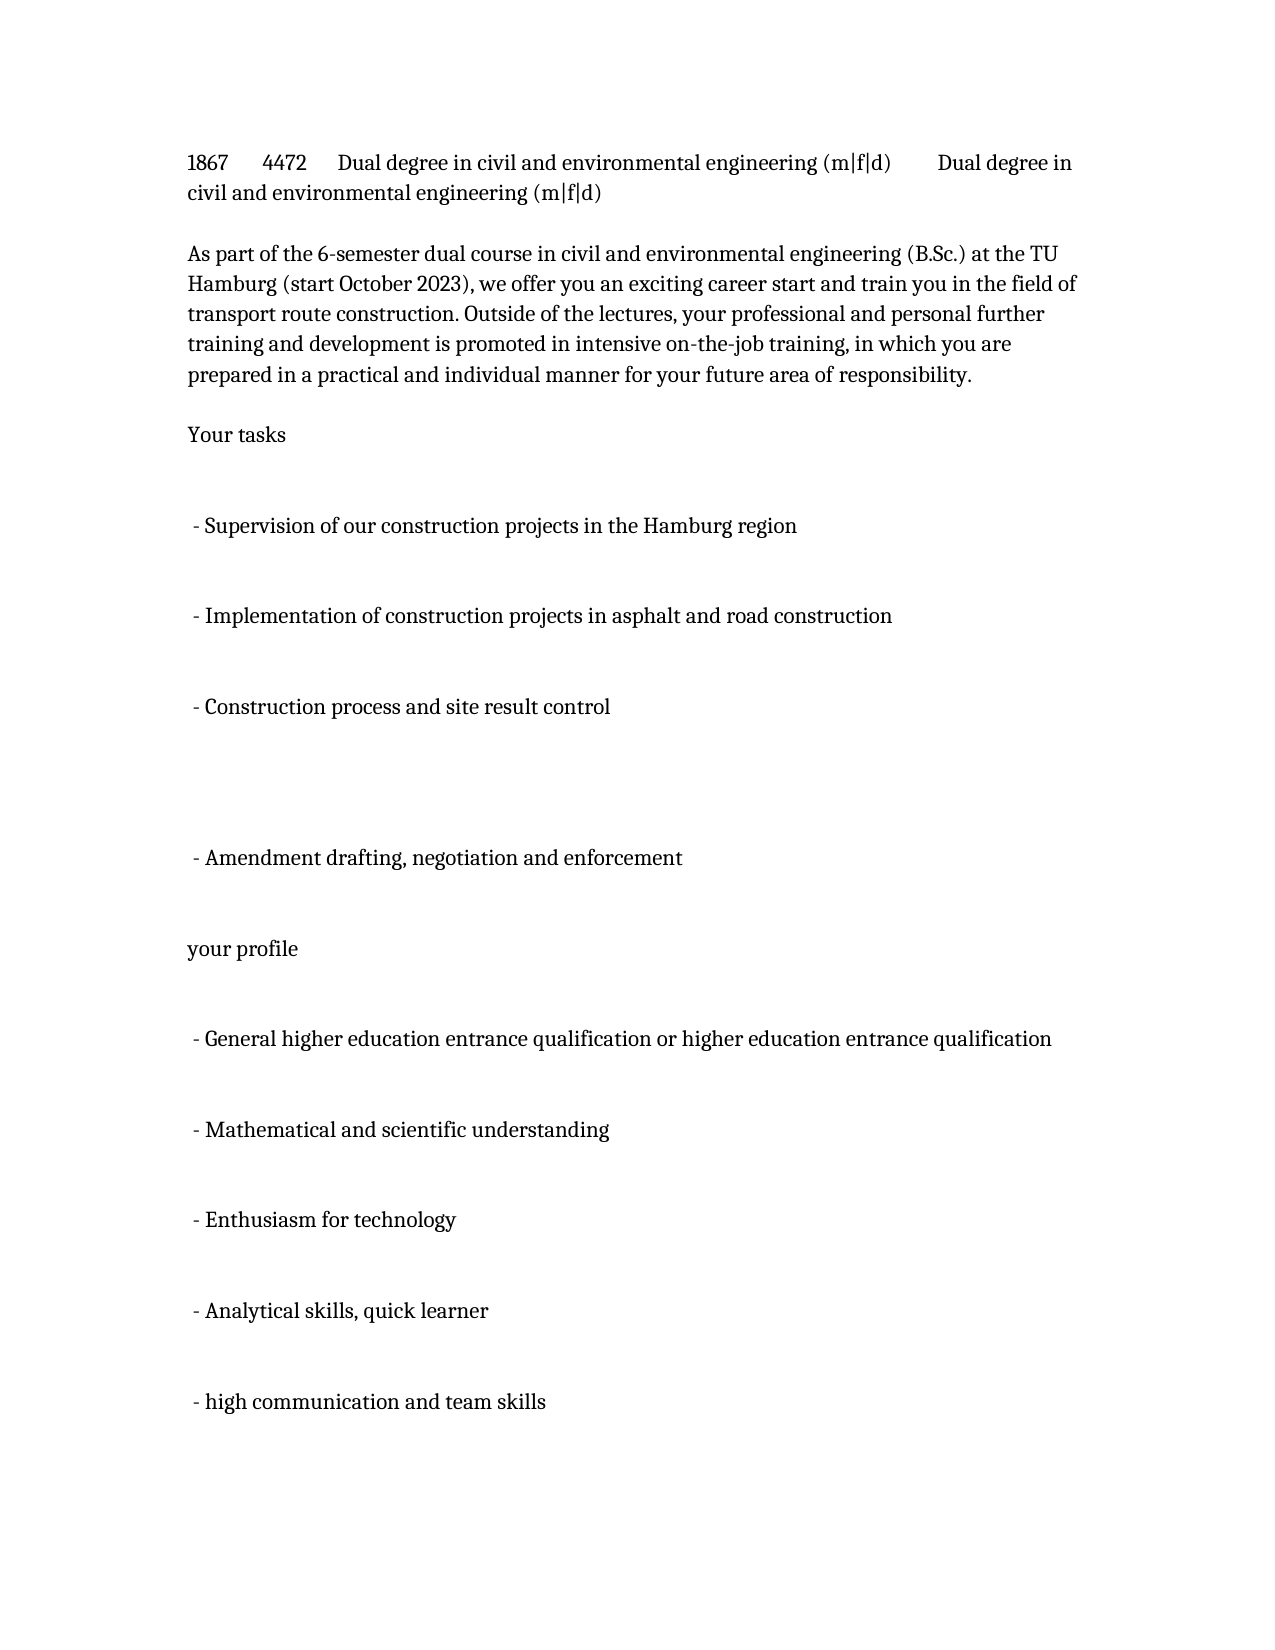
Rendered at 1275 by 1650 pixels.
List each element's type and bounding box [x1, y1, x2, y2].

text [187, 150, 1087, 1475]
